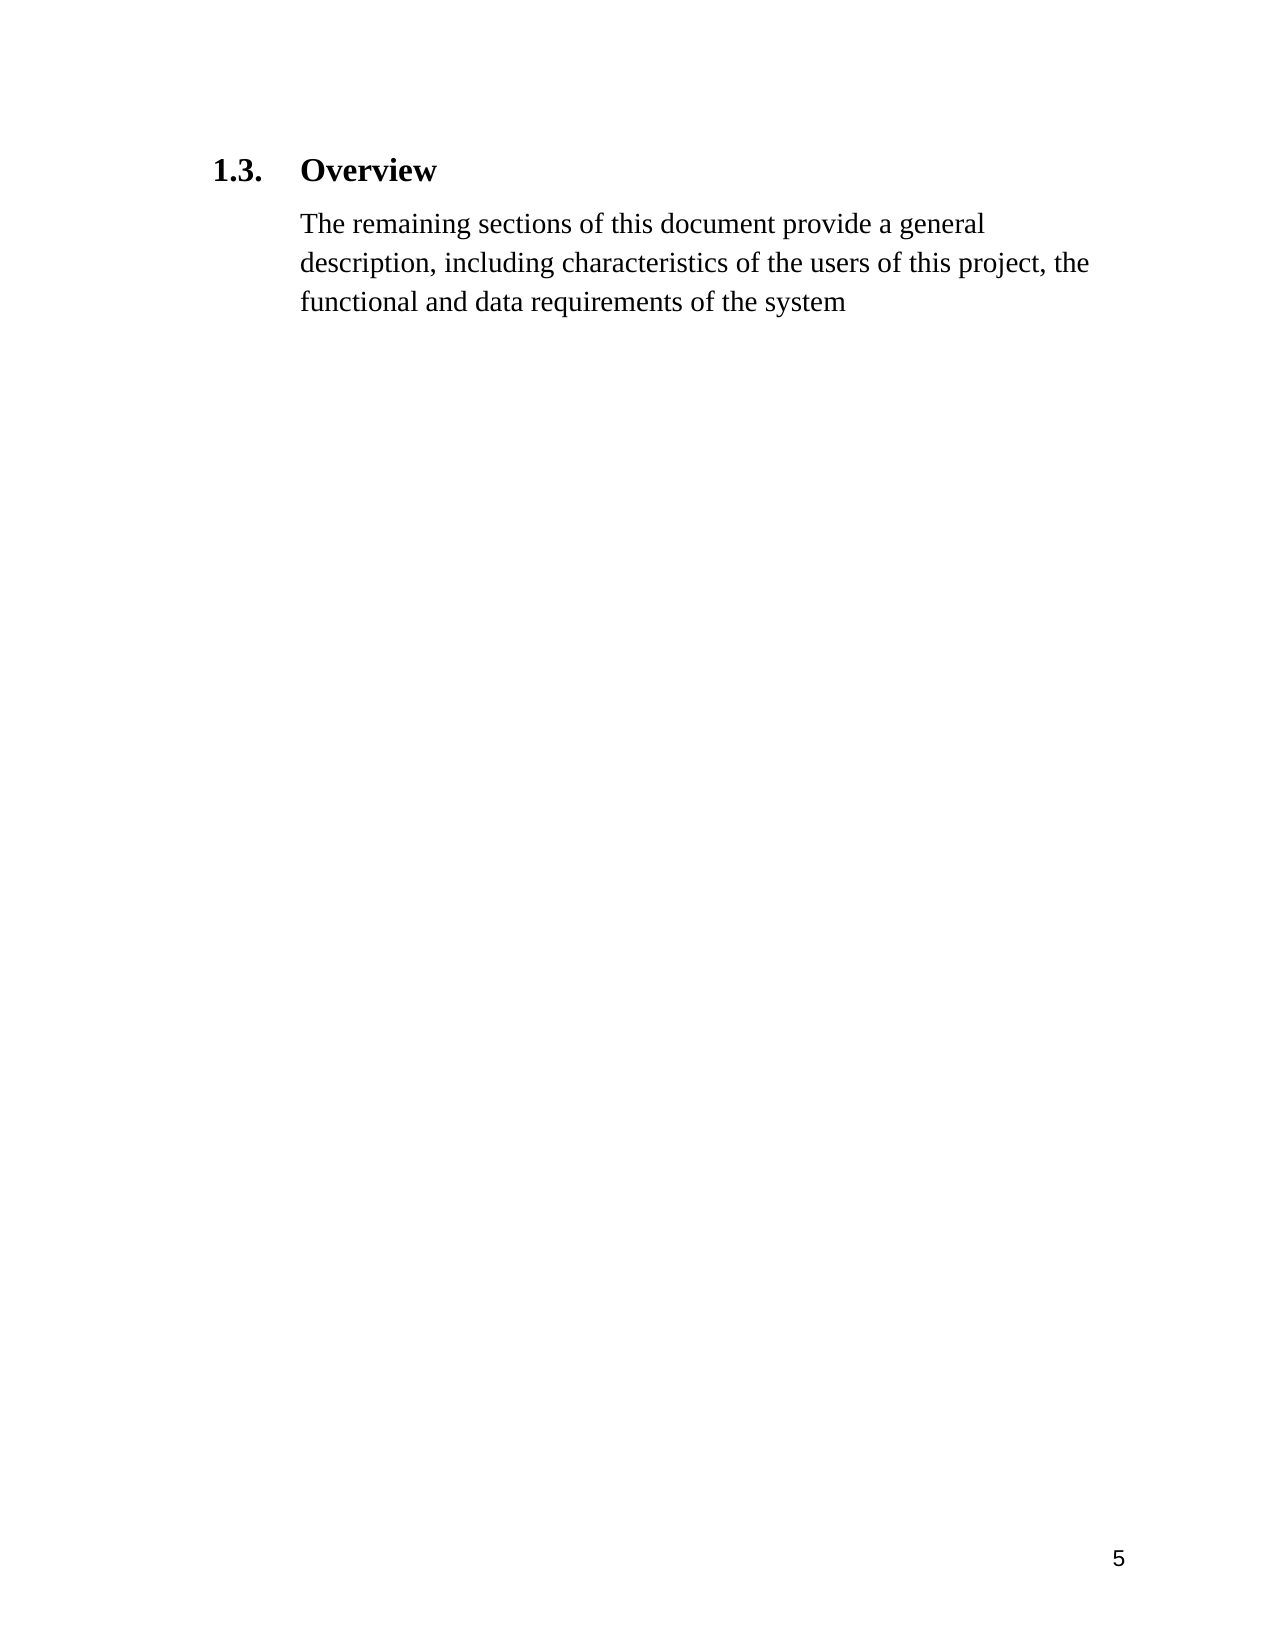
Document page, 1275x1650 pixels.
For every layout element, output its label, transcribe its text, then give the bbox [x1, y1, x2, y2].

text The remaining sections of this document provide a general description, including characteristics of the users of this project, the functional and data requirements of the system [300, 207, 1125, 317]
subtitle Overview [262, 150, 1125, 188]
